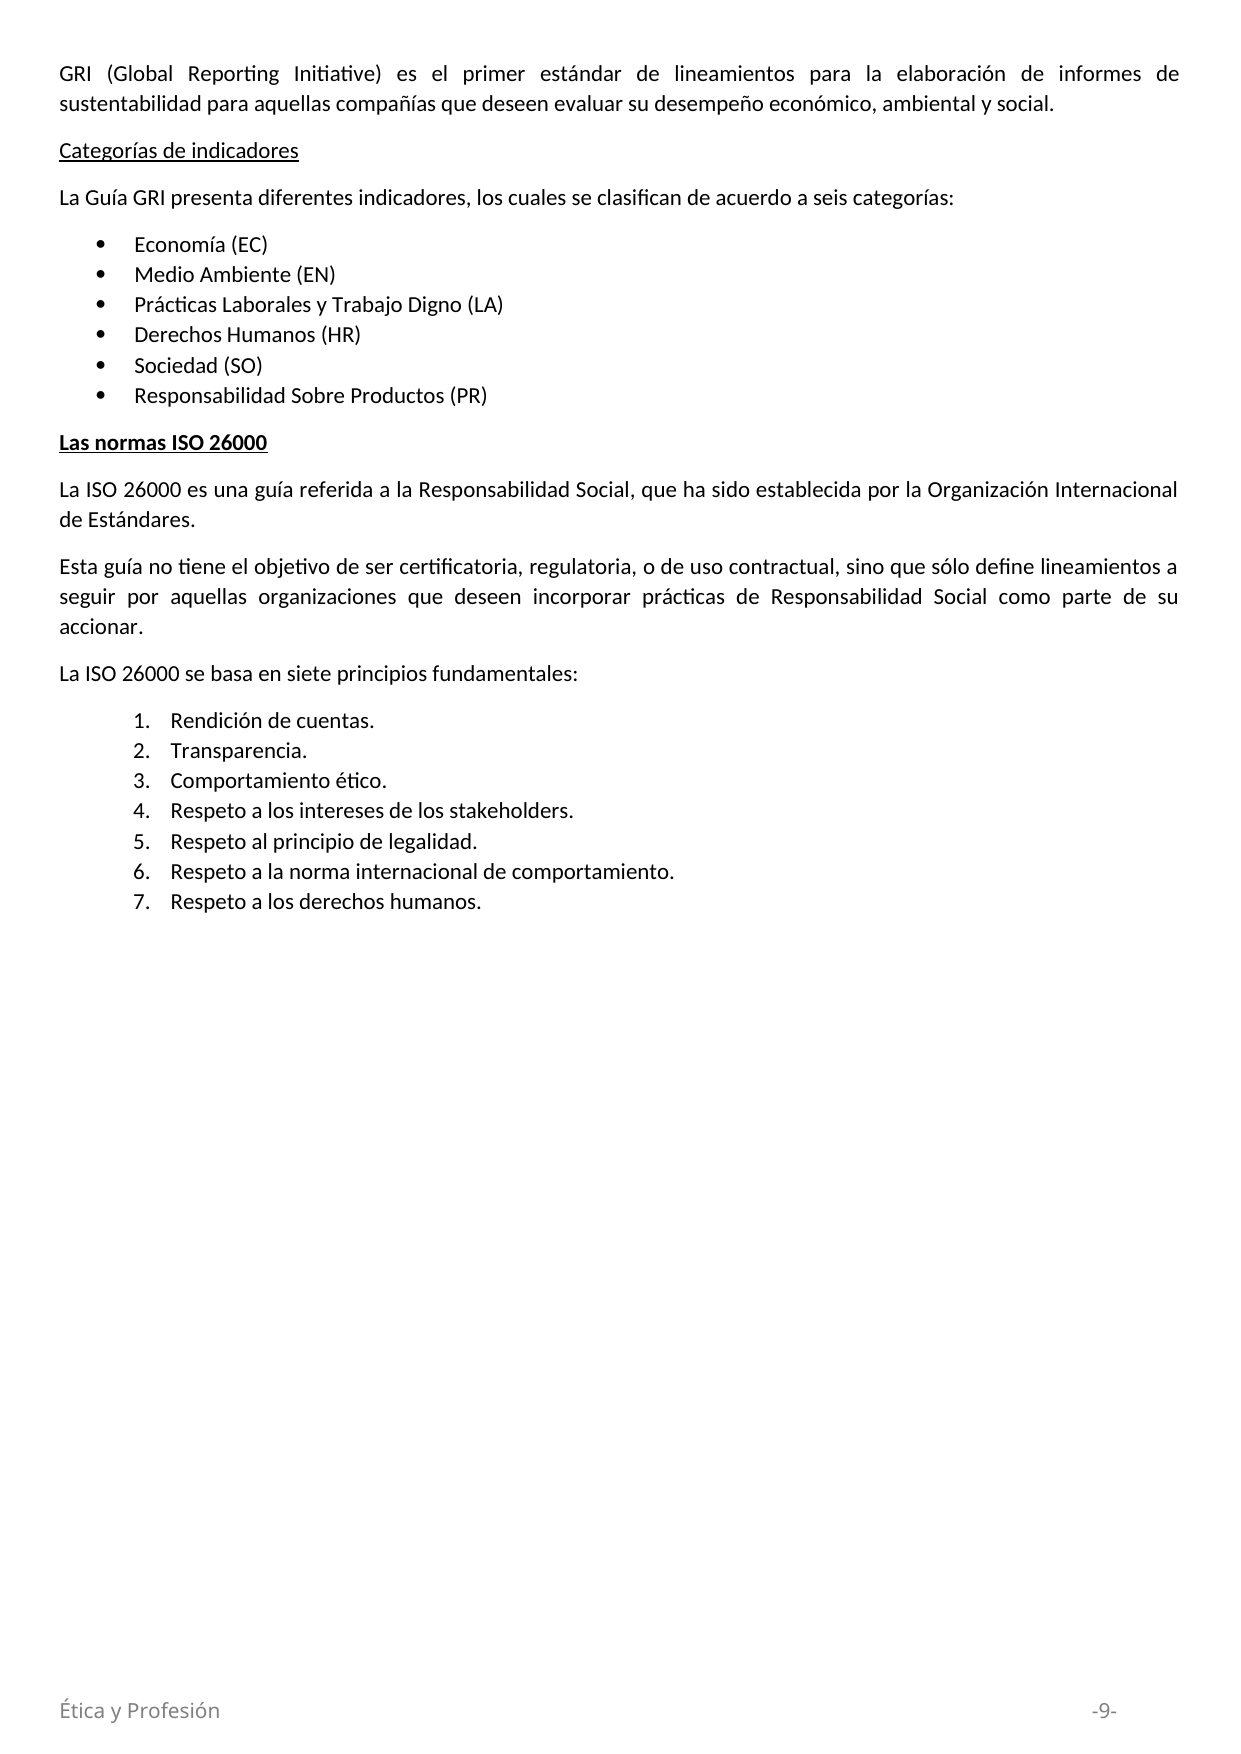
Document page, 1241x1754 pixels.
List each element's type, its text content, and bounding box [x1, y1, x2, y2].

list Responsabilidad Sobre Productos (PR) [97, 381, 1181, 409]
list Respeto a los derechos humanos. [133, 887, 1181, 915]
list Comportamiento ético. [133, 766, 1181, 794]
list Rendición de cuentas. [133, 706, 1181, 734]
list Respeto al principio de legalidad. [133, 827, 1181, 855]
text GRI (Global Reporting Initiative) es el primer estándar de lineamientos para la elaboración de informes de sustentabilidad para aquellas compañías que deseen evaluar su desempeño económico, ambiental y social. [59, 59, 1181, 117]
text La ISO 26000 es una guía referida a la Responsabilidad Social, que ha sido establecida por la Organización Internacional de Estándares. [59, 475, 1181, 533]
text Categorías de indicadores [59, 136, 1181, 164]
list Economía (EC) [97, 230, 1181, 258]
list Prácticas Laborales y Trabajo Digno (LA) [97, 290, 1181, 318]
text Las normas ISO 26000 [59, 428, 1181, 456]
list Derechos Humanos (HR) [97, 321, 1181, 348]
text La Guía GRI presenta diferentes indicadores, los cuales se clasifican de acuerdo a seis categorías: [59, 183, 1181, 211]
text Esta guía no tiene el objetivo de ser certificatoria, regulatoria, o de uso contractual, sino que sólo define lineamientos a seguir por aquellas organizaciones que deseen incorporar prácticas de Responsabilidad Social como parte de su accionar. [59, 552, 1181, 640]
list Sociedad (SO) [97, 351, 1181, 379]
list Medio Ambiente (EN) [97, 260, 1181, 288]
list Transparencia. [133, 736, 1181, 764]
list Respeto a la norma internacional de comportamiento. [133, 857, 1181, 885]
text La ISO 26000 se basa en siete principios fundamentales: [59, 659, 1181, 687]
list Respeto a los intereses de los stakeholders. [133, 797, 1181, 824]
